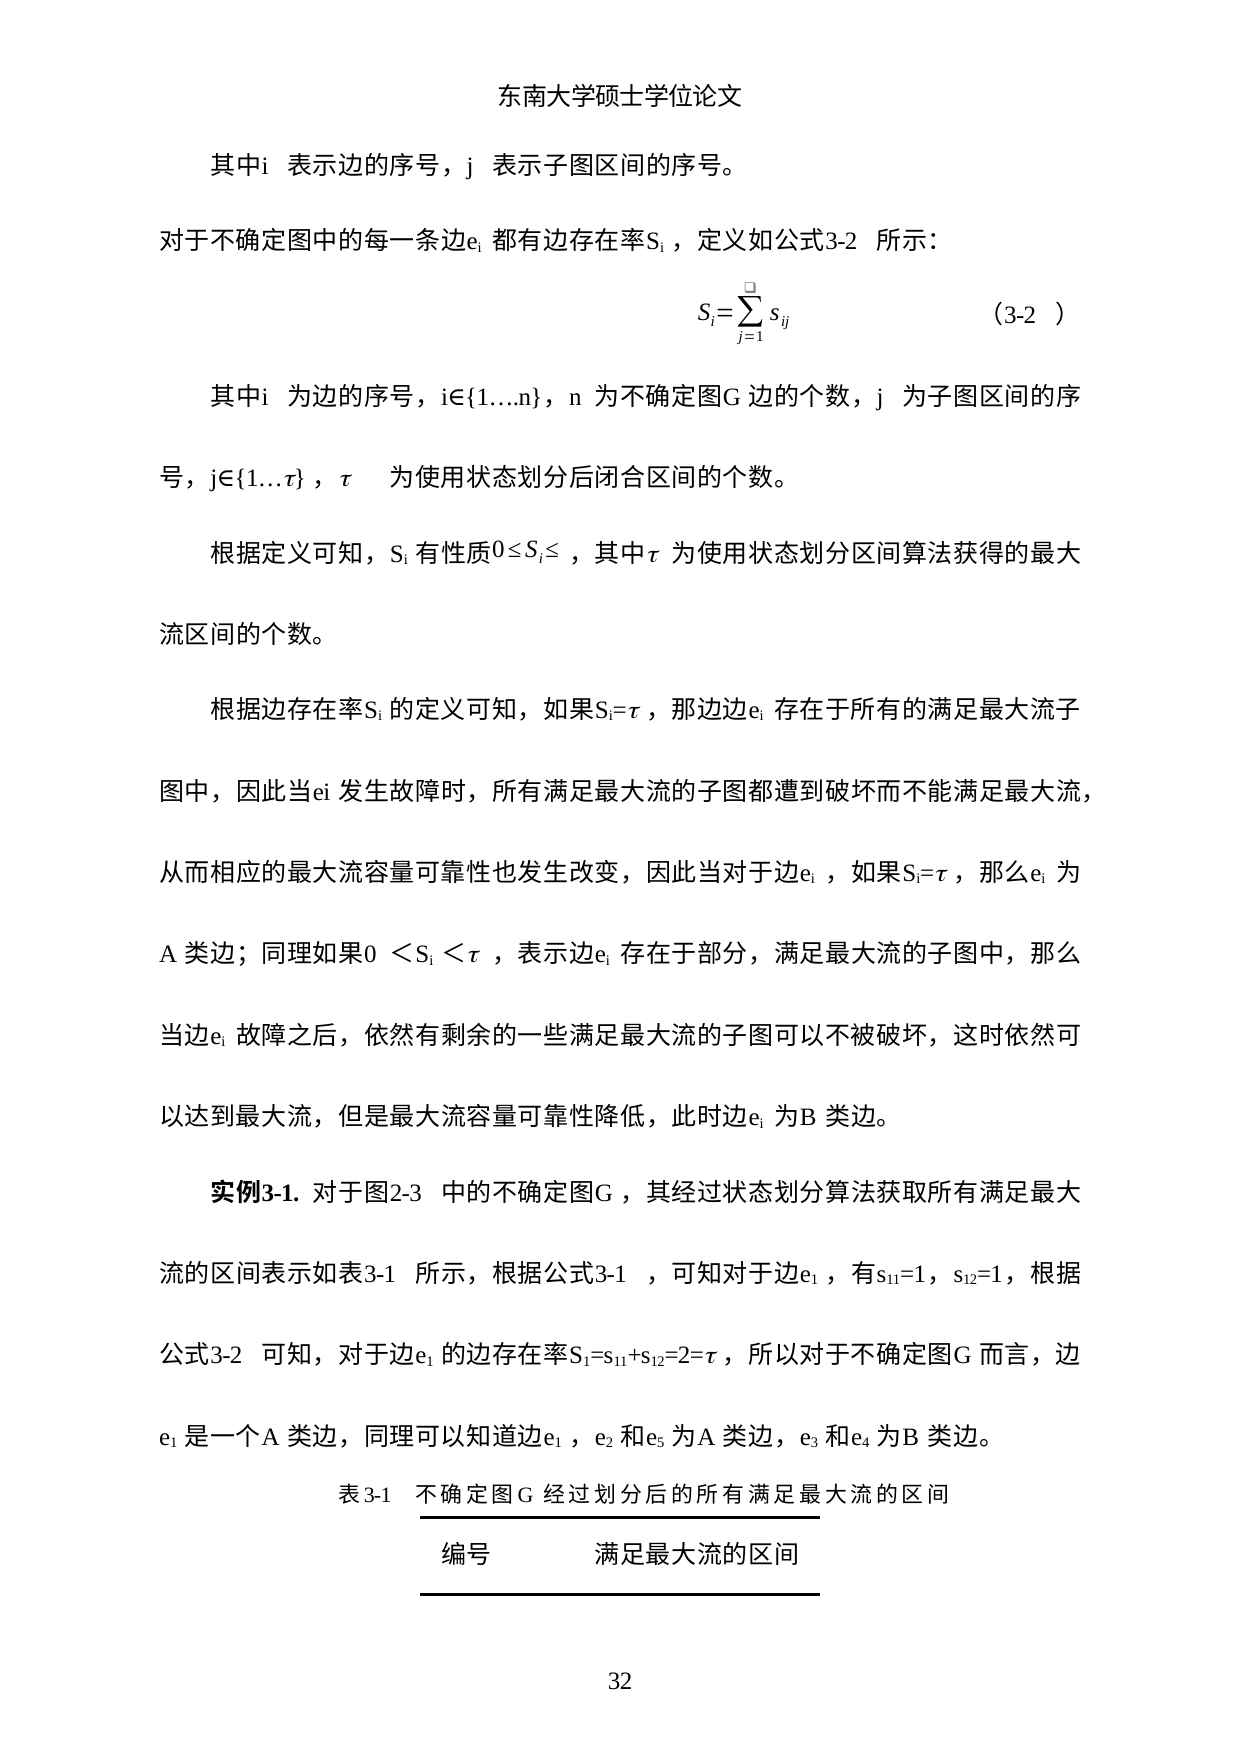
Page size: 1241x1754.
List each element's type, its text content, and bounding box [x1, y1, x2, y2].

text 根据边存在率Si的定义可知，如果Si=，那边边ei存在于所有的满足最大流子图中，因此当ei发生故障时，所有满足最大流的子图都遭到破坏而不能满足最大流，从而相应的最大流容量可靠性也发生改变，因此当对于边ei，如果Si=，那么ei为A类边；同理如果0＜Si＜，表示边ei存在于部分，满足最大流的子图中，那么当边ei故障之后，依然有剩余的一些满足最大流的子图可以不被破坏，这时依然可以达到最大流，但是最大流容量可靠性降低，此时边ei为B类边。 [159, 674, 1081, 1149]
text （3-2） [159, 280, 1081, 348]
text 其中i表示边的序号，j表示子图区间的序号。 [159, 130, 1081, 198]
text 表3-1 不确定图G经过划分后的所有满足最大流的区间 [159, 1476, 1081, 1509]
text 其中i为边的序号，i∈{1….n}，n为不确定图G边的个数，j为子图区间的序号，j∈{1…}， 为使用状态划分后闭合区间的个数。 [159, 361, 1081, 510]
text 根据定义可知，Si有性质，其中为使用状态划分区间算法获得的最大流区间的个数。 [159, 517, 1081, 667]
table_header 满足最大流的区间 [524, 1519, 820, 1593]
text 实例3-1. 对于图2-3中的不确定图G，其经过状态划分算法获取所有满足最大流的区间表示如表3-1所示，根据公式3-1，可知对于边e1，有s11=1，s12=1，根据公式3-2可知，对于边e1的边存在率S1=s11+s12=2=，所以对于不确定图G而言，边e1是一个A类边，同理可以知道边e1，e2和e5为A类边，e3和e4为B类边。 [159, 1156, 1081, 1468]
table_header 编号 [420, 1519, 524, 1593]
text 对于不确定图中的每一条边ei都有边存在率Si，定义如公式3-2所示： [159, 205, 1081, 273]
